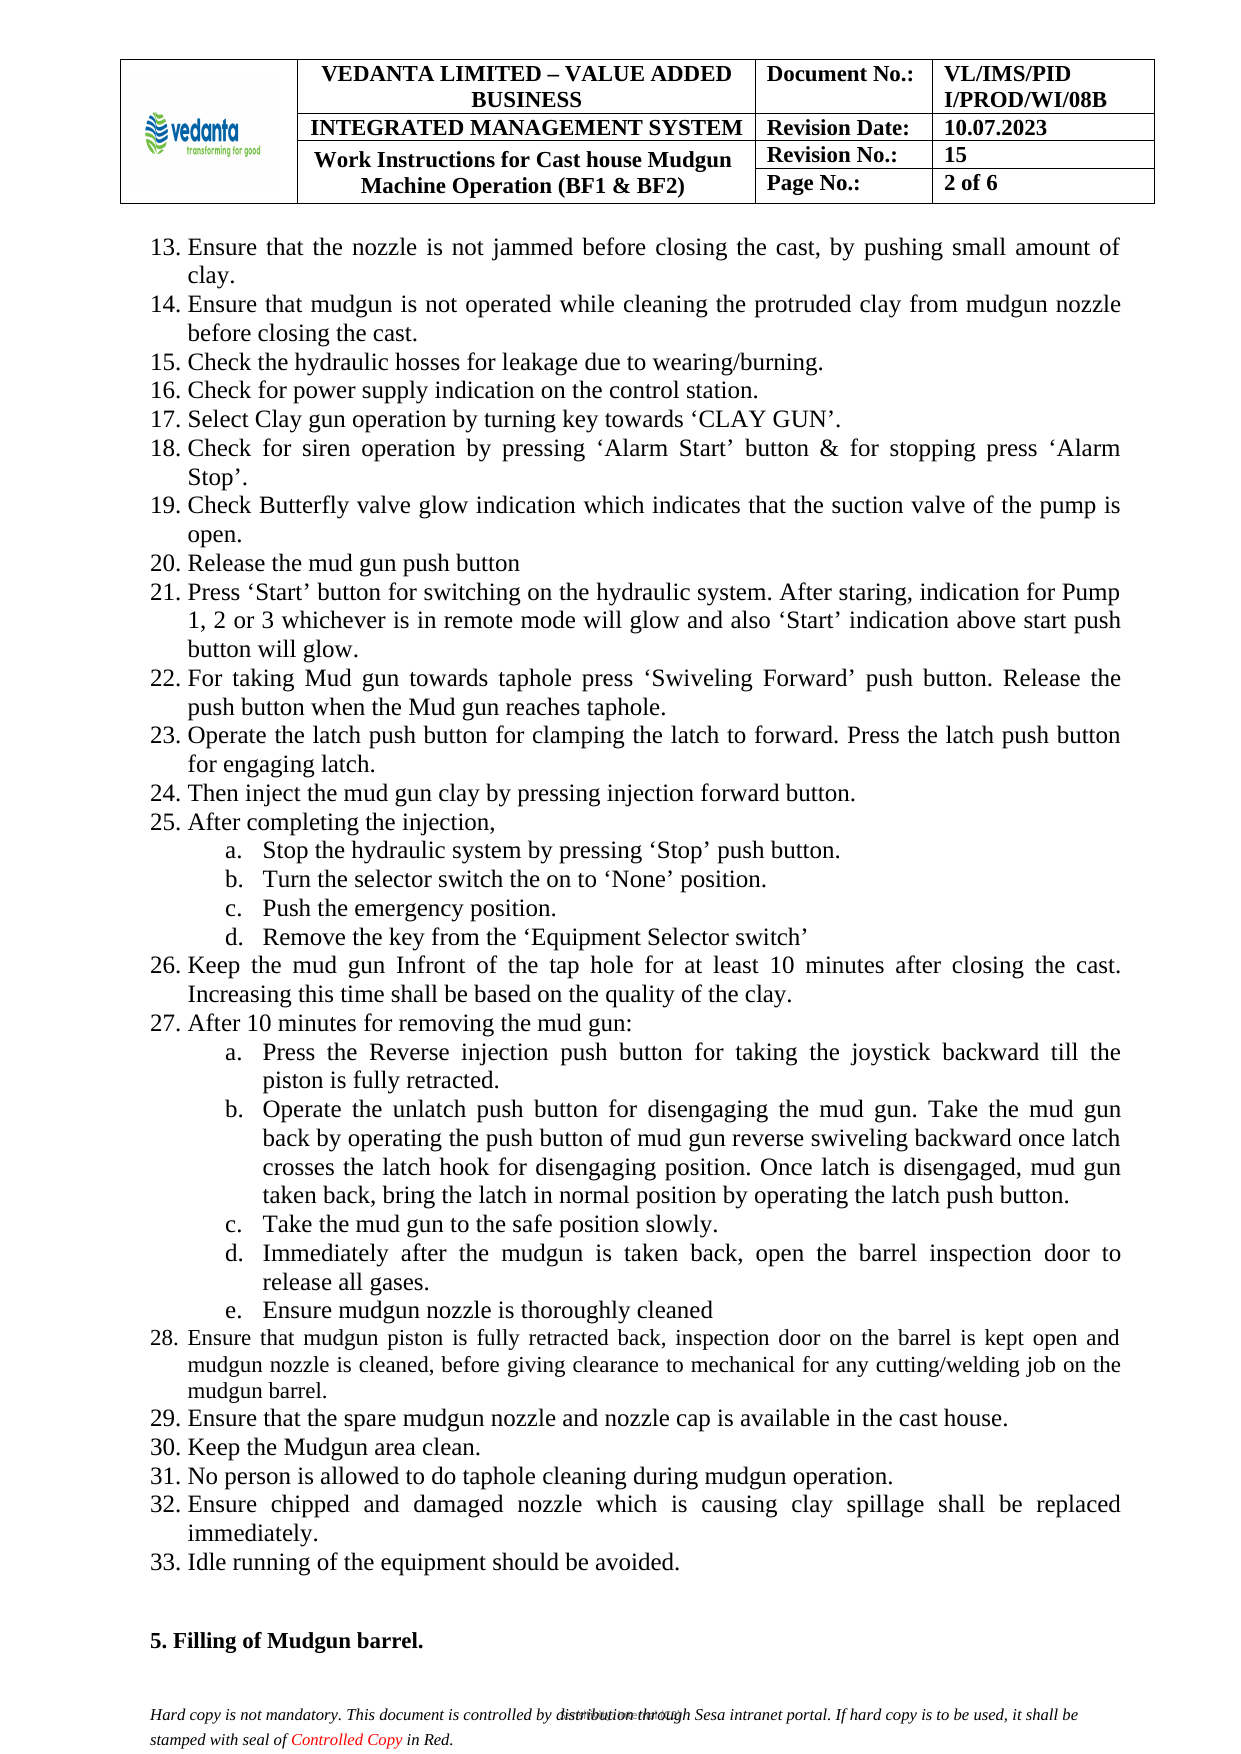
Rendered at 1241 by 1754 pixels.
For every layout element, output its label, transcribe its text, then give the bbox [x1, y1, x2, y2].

list Operate the unlatch push button for disengaging the mud gun. Take the mud gun back by operating the push button of mud gun reverse swiveling backward once latch crosses the latch hook for disengaging position. Once latch is disengaged, mud gun taken back, bring the latch in normal position by operating the latch push button. [225, 1094, 1122, 1209]
list Ensure that the spare mudgun nozzle and nozzle cap is available in the cast house. [150, 1403, 1122, 1432]
text 5. Filling of Mudgun barrel. [150, 1627, 1122, 1653]
list After completing the injection, [150, 807, 1122, 836]
list Ensure mudgun nozzle is thoroughly cleaned [225, 1296, 1122, 1324]
list Remove the key from the ‘Equipment Selector switch’ [225, 922, 1122, 951]
list Ensure that the nozzle is not jammed before closing the cast, by pushing small amount of clay. [150, 232, 1122, 289]
list Operate the latch push button for clamping the latch to forward. Press the latch push button for engaging latch. [150, 721, 1122, 778]
list Select Clay gun operation by turning key towards ‘CLAY GUN’. [150, 404, 1122, 433]
list Immediately after the mudgun is taken back, open the barrel inspection door to release all gases. [225, 1238, 1122, 1296]
list Press the Reverse injection push button for taking the joystick backward till the piston is fully retracted. [225, 1037, 1122, 1094]
list Turn the selector switch the on to ‘None’ position. [225, 864, 1122, 893]
list Stop the hydraulic system by pressing ‘Stop’ push button. [225, 836, 1122, 864]
list Then inject the mud gun clay by pressing injection forward button. [150, 778, 1122, 807]
list Check for power supply indication on the control station. [150, 376, 1122, 404]
list After 10 minutes for removing the mud gun: [150, 1008, 1122, 1037]
list Press ‘Start’ button for switching on the hydraulic system. After staring, indication for Pump 1, 2 or 3 whichever is in remote mode will glow and also ‘Start’ indication above start push button will glow. [150, 577, 1122, 663]
list Release the mud gun push button [150, 548, 1122, 577]
list Check Butterfly valve glow indication which indicates that the suction valve of the pump is open. [150, 491, 1122, 548]
list Keep the Mudgun area clean. [150, 1432, 1122, 1461]
list Take the mud gun to the safe position slowly. [225, 1209, 1122, 1238]
list For taking Mud gun towards taphole press ‘Swiveling Forward’ push button. Release the push button when the Mud gun reaches taphole. [150, 663, 1122, 721]
list Ensure chipped and damaged nozzle which is causing clay spillage shall be replaced immediately. [150, 1489, 1122, 1547]
list No person is allowed to do taphole cleaning during mudgun operation. [150, 1461, 1122, 1489]
list Idle running of the equipment should be avoided. [150, 1547, 1122, 1576]
picture [126, 73, 281, 189]
list Push the emergency position. [225, 893, 1122, 922]
list Keep the mud gun Infront of the tap hole for at least 10 minutes after closing the cast. Increasing this time shall be based on the quality of the clay. [150, 951, 1122, 1008]
list Check for siren operation by pressing ‘Alarm Start’ button & for stopping press ‘Alarm Stop’. [150, 433, 1122, 491]
list Ensure that mudgun piston is fully retracted back, inspection door on the barrel is kept open and mudgun nozzle is cleaned, before giving clearance to mechanical for any cutting/welding job on the mudgun barrel. [150, 1324, 1122, 1403]
list Check the hydraulic hosses for leakage due to wearing/burning. [150, 347, 1122, 376]
list Ensure that mudgun is not operated while cleaning the protruded clay from mudgun nozzle before closing the cast. [150, 289, 1122, 347]
